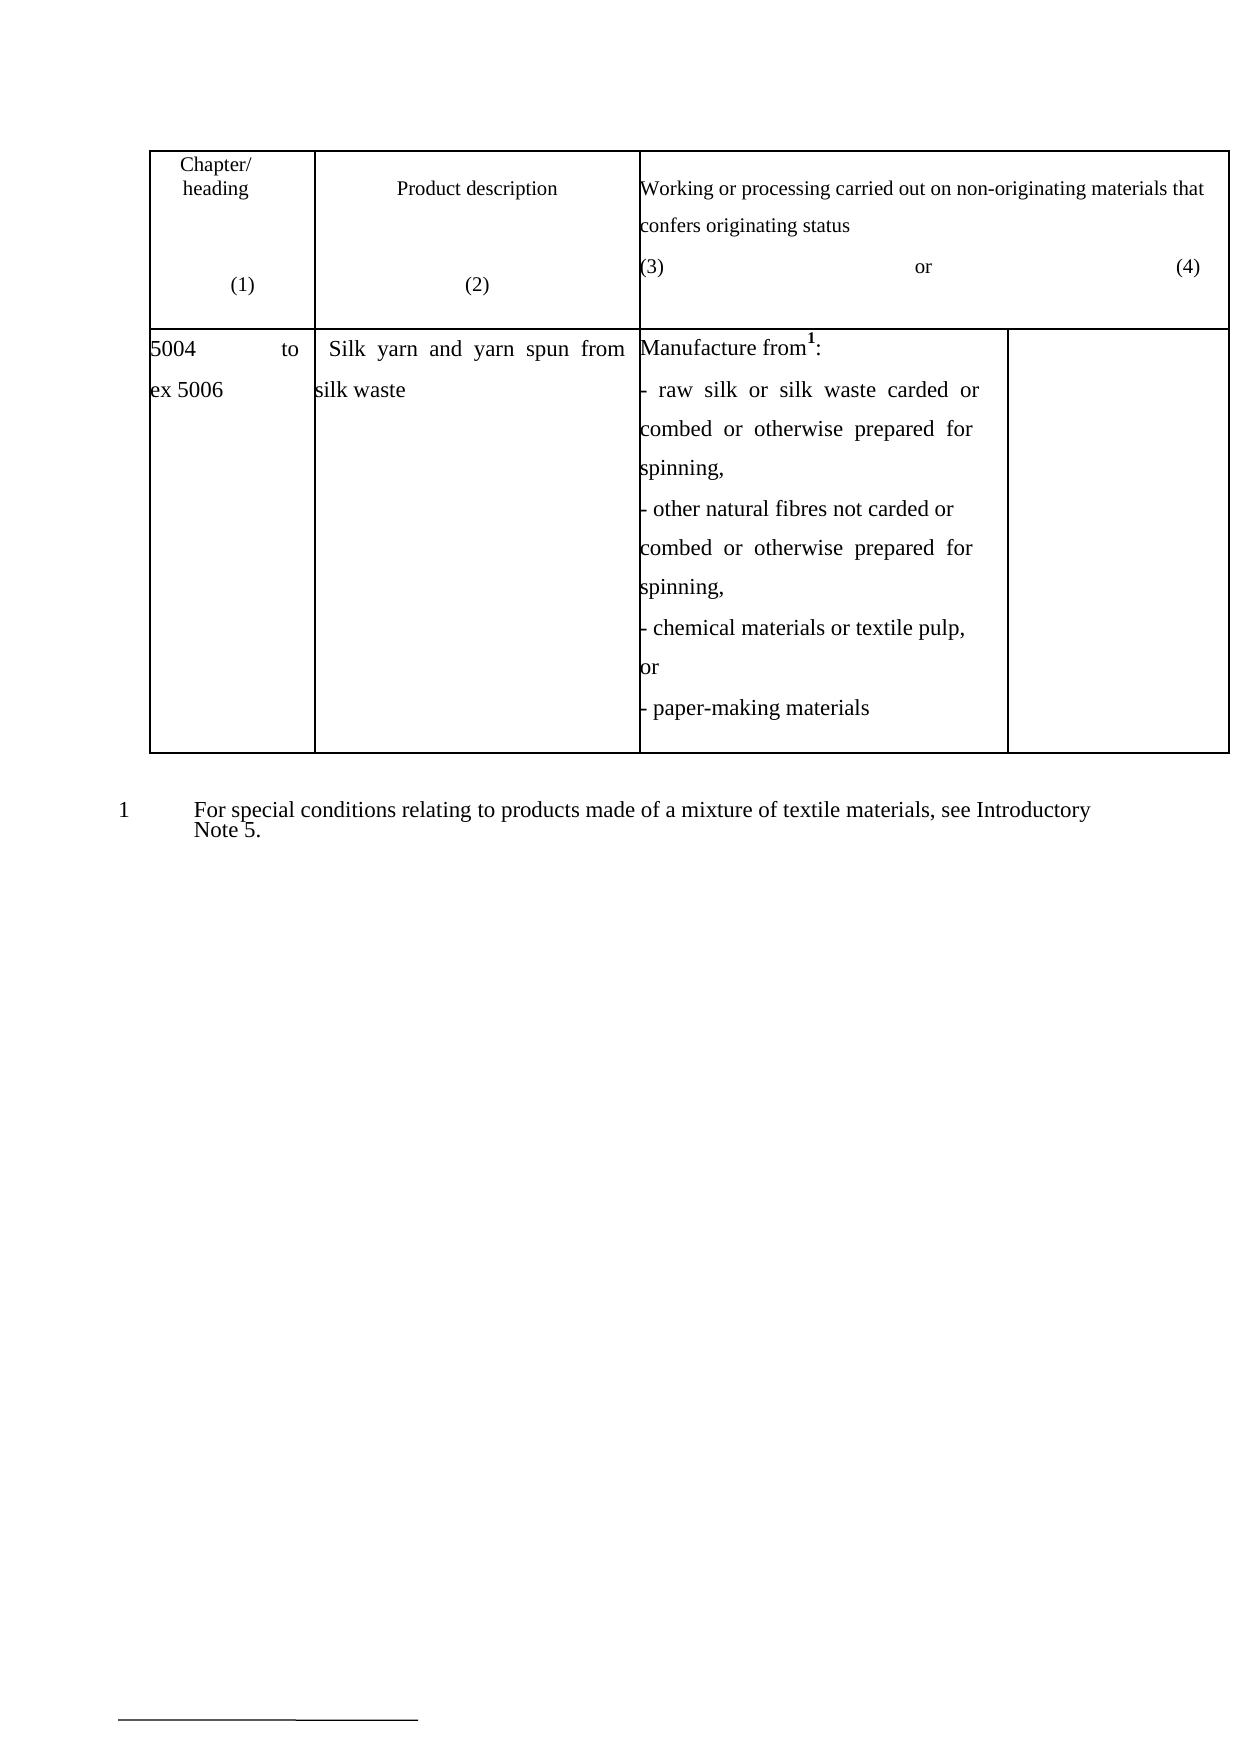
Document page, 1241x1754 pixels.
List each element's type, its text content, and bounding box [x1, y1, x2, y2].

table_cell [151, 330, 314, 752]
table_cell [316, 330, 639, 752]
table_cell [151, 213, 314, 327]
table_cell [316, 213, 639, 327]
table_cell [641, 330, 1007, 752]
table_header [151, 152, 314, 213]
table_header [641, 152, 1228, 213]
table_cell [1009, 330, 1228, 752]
list For special conditions relating to products made of a mixture of textile materials, see Introductory Note 5. [118, 802, 1123, 843]
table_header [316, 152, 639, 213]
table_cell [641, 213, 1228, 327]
